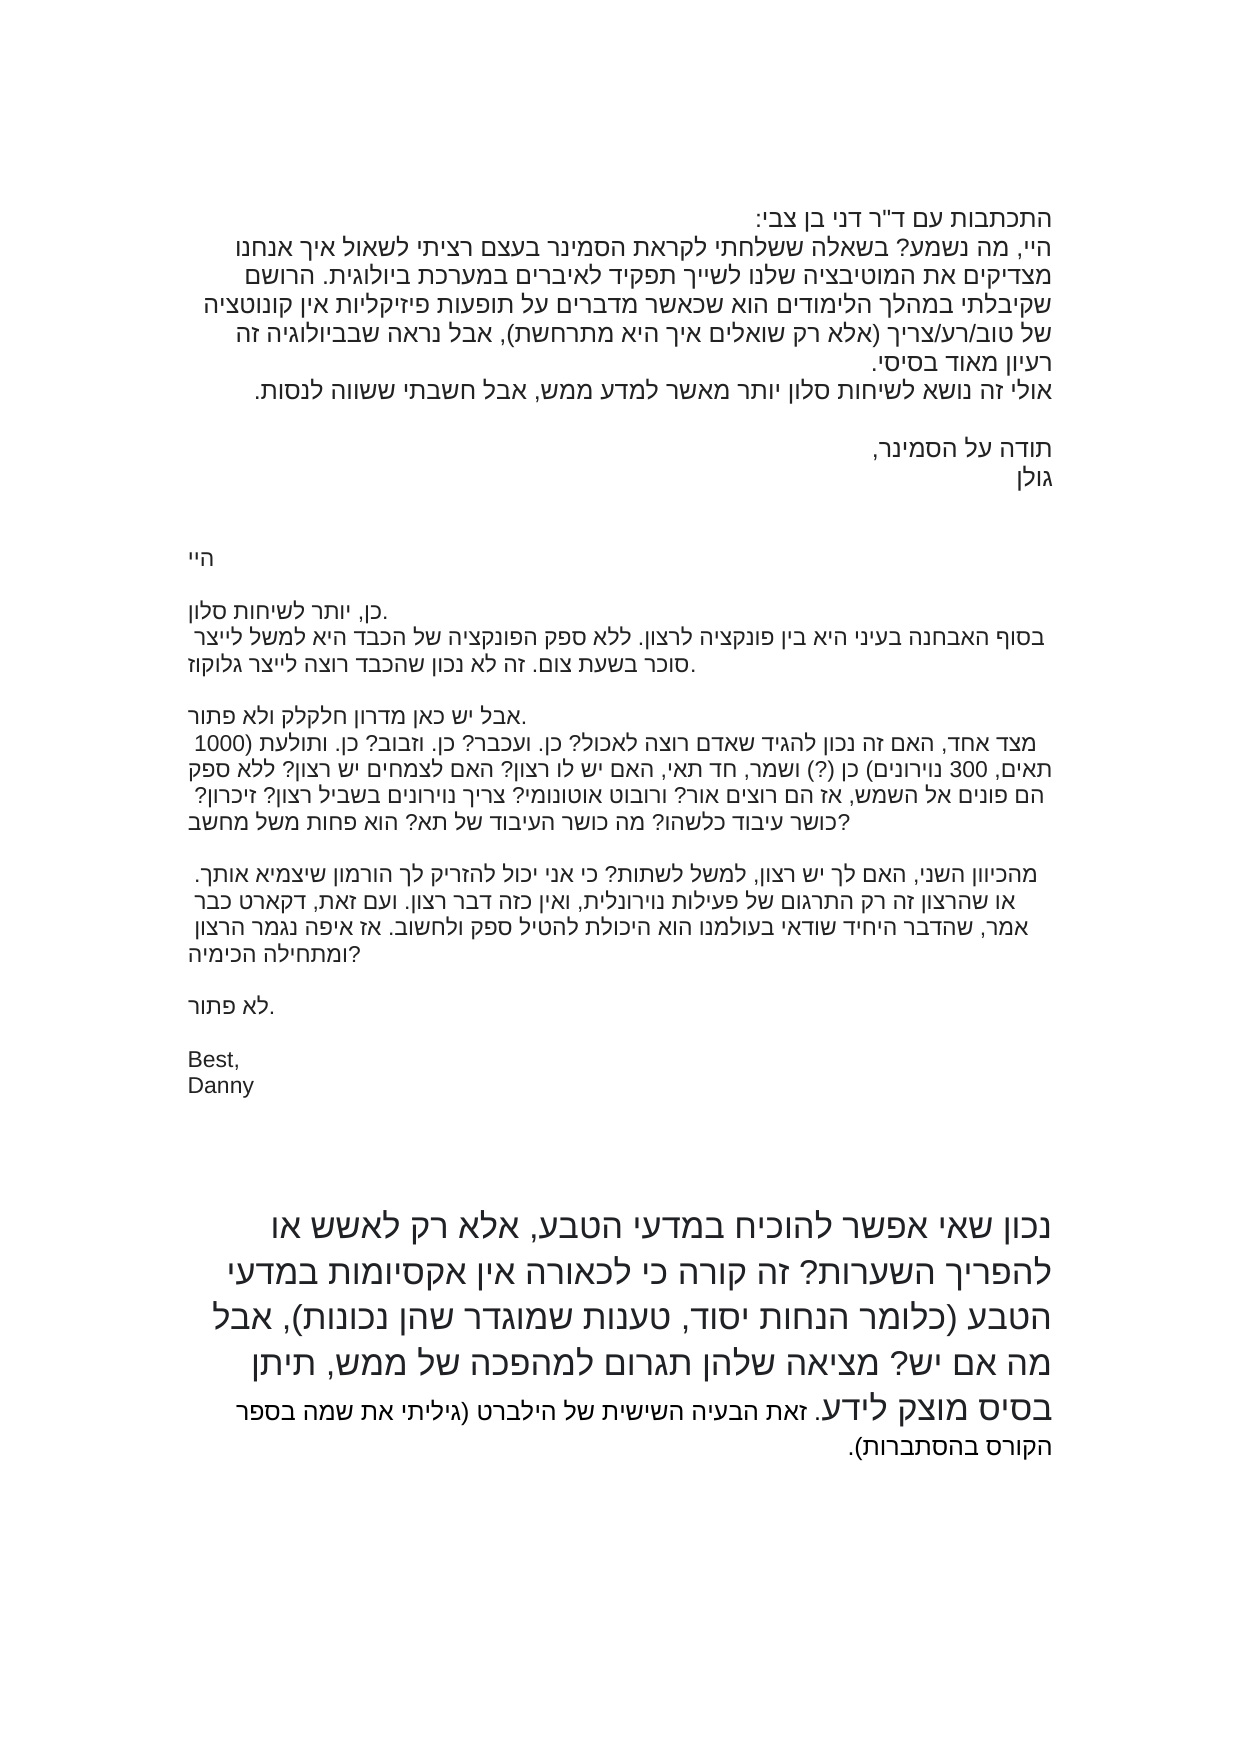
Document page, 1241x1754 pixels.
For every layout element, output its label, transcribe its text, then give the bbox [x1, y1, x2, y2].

text היי, מה נשמע? בשאלה ששלחתי לקראת הסמינר בעצם רציתי לשאול איך אנחנו מצדיקים את המוטיבציה שלנו לשייך תפקיד לאיברים במערכת ביולוגית. הרושם שקיבלתי במהלך הלימודים הוא שכאשר מדברים על תופעות פיזיקליות אין קונוטציה של טוב/רע/צריך (אלא רק שואלים איך היא מתרחשת), אבל נראה שבביולוגיה זה רעיון מאוד בסיסי. אולי זה נושא לשיחות סלון יותר מאשר למדע ממש, אבל חשבתי ששווה לנסות. [187, 233, 1053, 405]
text גולן [187, 463, 1053, 491]
text התכתבות עם ד"ר דני בן צבי: [187, 204, 1053, 233]
text נכון שאי אפשר להוכיח במדעי הטבע, אלא רק לאשש או להפריך השערות? זה קורה כי לכאורה אין אקסיומות במדעי הטבע (כלומר הנחות יסוד, טענות שמוגדר שהן נכונות), אבל מה אם יש? מציאה שלהן תגרום למהפכה של ממש, תיתן בסיס מוצק לידע‎. זאת הבעיה השישית של הילברט (גיליתי את שמה בספר הקורס בהסתברות). [187, 1206, 1053, 1461]
text היי כן, יותר לשיחות סלון. בסוף האבחנה בעיני היא בין פונקציה לרצון. ללא ספק הפונקציה של הכבד היא למשל לייצר סוכר בשעת צום. זה לא נכון שהכבד רוצה לייצר גלוקוז. אבל יש כאן מדרון חלקלק ולא פתור. מצד אחד, האם זה נכון להגיד שאדם רוצה לאכול? כן. ועכבר? כן. וזבוב? כן. ותולעת (1000 תאים, 300 נוירונים) כן (?) ושמר, חד תאי, האם יש לו רצון? האם לצמחים יש רצון? ללא ספק הם פונים אל השמש, אז הם רוצים אור? ורובוט אוטונומי? צריך נוירונים בשביל רצון? זיכרון? כושר עיבוד כלשהו? מה כושר העיבוד של תא? הוא פחות משל מחשב? מהכיוון השני, האם לך יש רצון, למשל לשתות? כי אני יכול להזריק לך הורמון שיצמיא אותך. או שהרצון זה רק התרגום של פעילות נוירונלית, ואין כזה דבר רצון. ועם זאת, דקארט כבר אמר, שהדבר היחיד שודאי בעולמנו הוא היכולת להטיל ספק ולחשוב. אז איפה נגמר הרצון ומתחילה הכימיה? לא פתור. Best, Danny [187, 545, 1053, 1099]
text תודה על הסמינר, [187, 434, 1053, 463]
